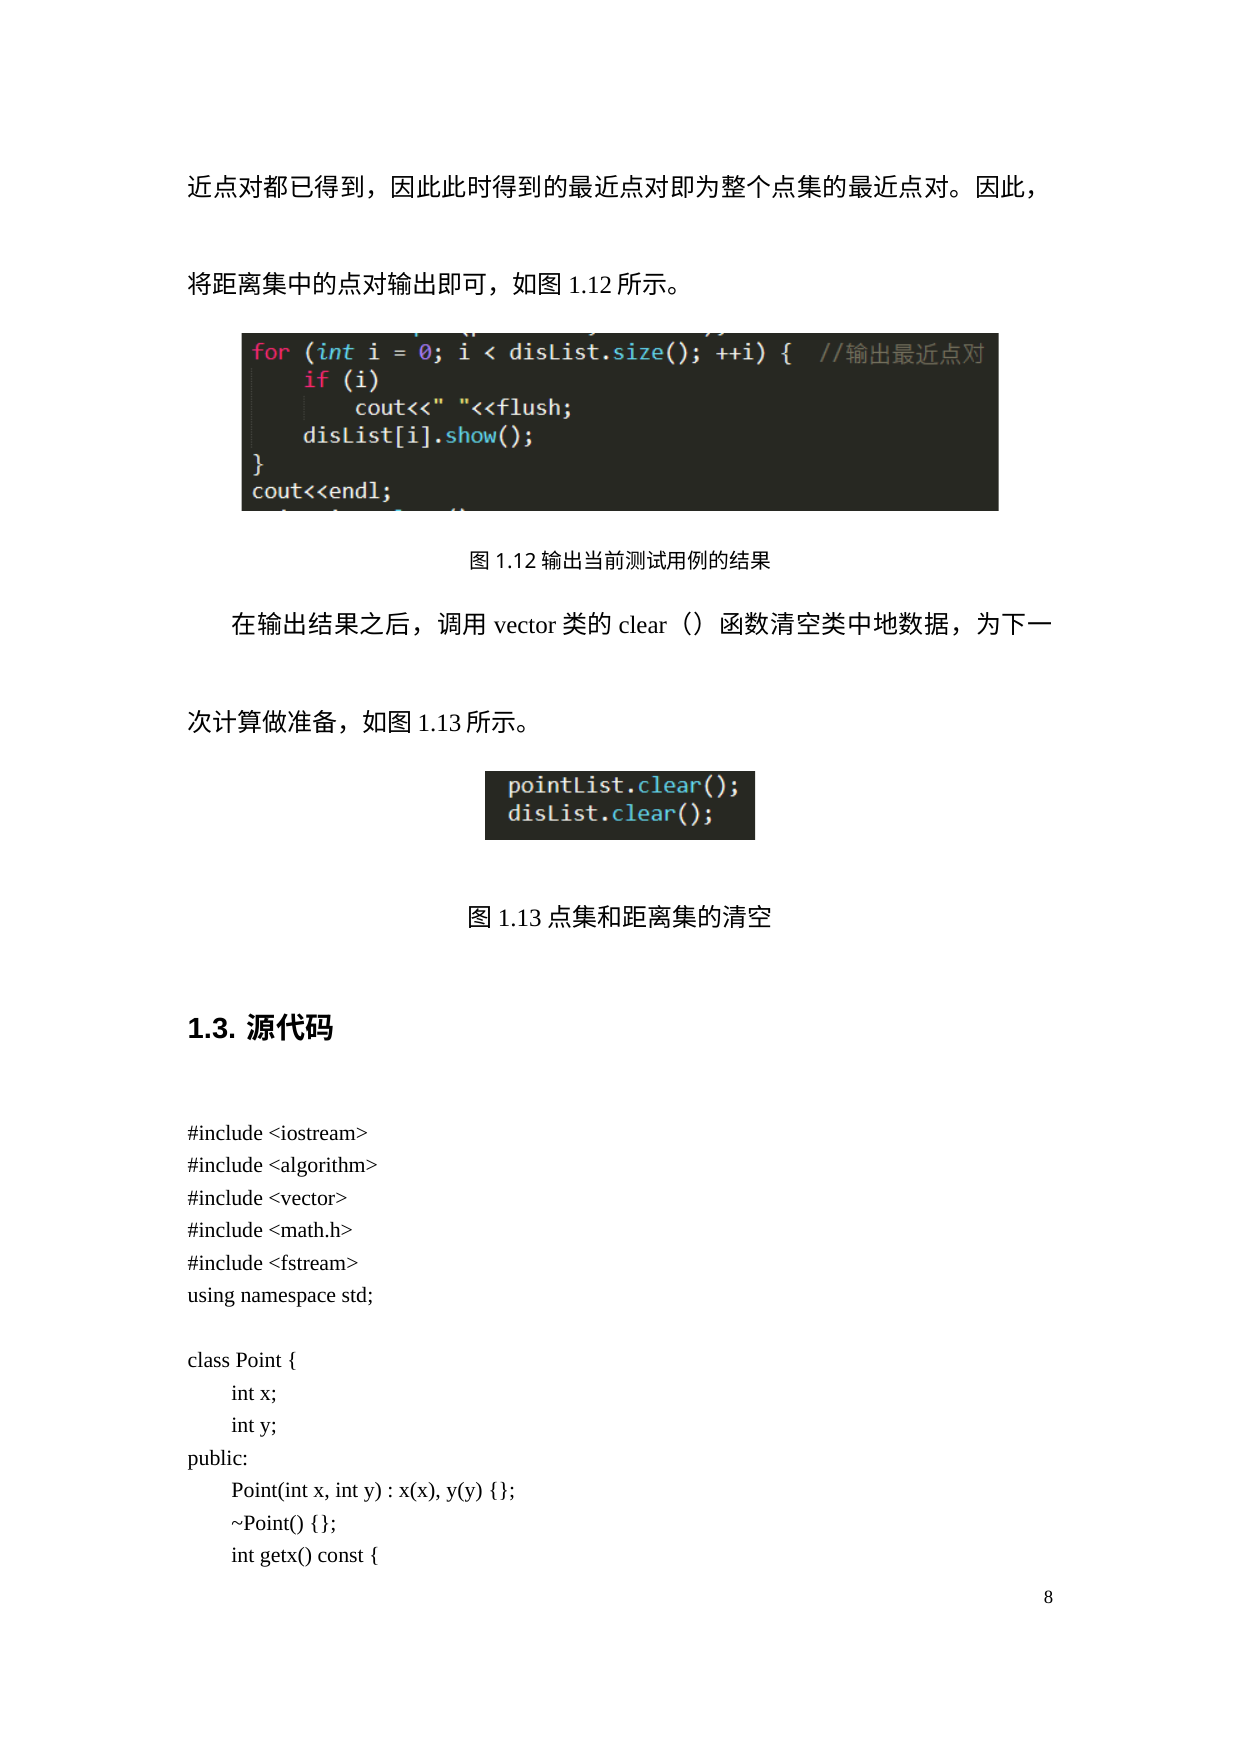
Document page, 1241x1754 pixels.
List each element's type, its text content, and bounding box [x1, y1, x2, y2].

text Point(int x, int y) : x(x), y(y) {}; [187, 1474, 1053, 1506]
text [187, 153, 1053, 316]
picture [241, 333, 999, 511]
text 在输出结果之后，调用vector类的clear（）函数清空类中地数据，为下一次计算做准备，如图1.13所示。 [187, 591, 1053, 753]
text #include <vector> [187, 1181, 1053, 1214]
picture [485, 771, 756, 840]
text using namespace std; [187, 1279, 1053, 1311]
text public: [187, 1441, 1053, 1474]
text int x; [187, 1376, 1053, 1409]
subtitle 源代码 [187, 993, 1053, 1058]
text 图 1.12 输出当前测试用例的结果 [187, 543, 1053, 576]
text 图1.13 点集和距离集的清空 [187, 883, 1053, 948]
text #include <iostream> [187, 1116, 1053, 1149]
text int y; [187, 1409, 1053, 1441]
text #include <math.h> [187, 1214, 1053, 1246]
text int getx() const { [187, 1539, 1053, 1571]
text ~Point() {}; [187, 1506, 1053, 1539]
text class Point { [187, 1344, 1053, 1376]
text #include <fstream> [187, 1246, 1053, 1279]
text #include <algorithm> [187, 1149, 1053, 1181]
